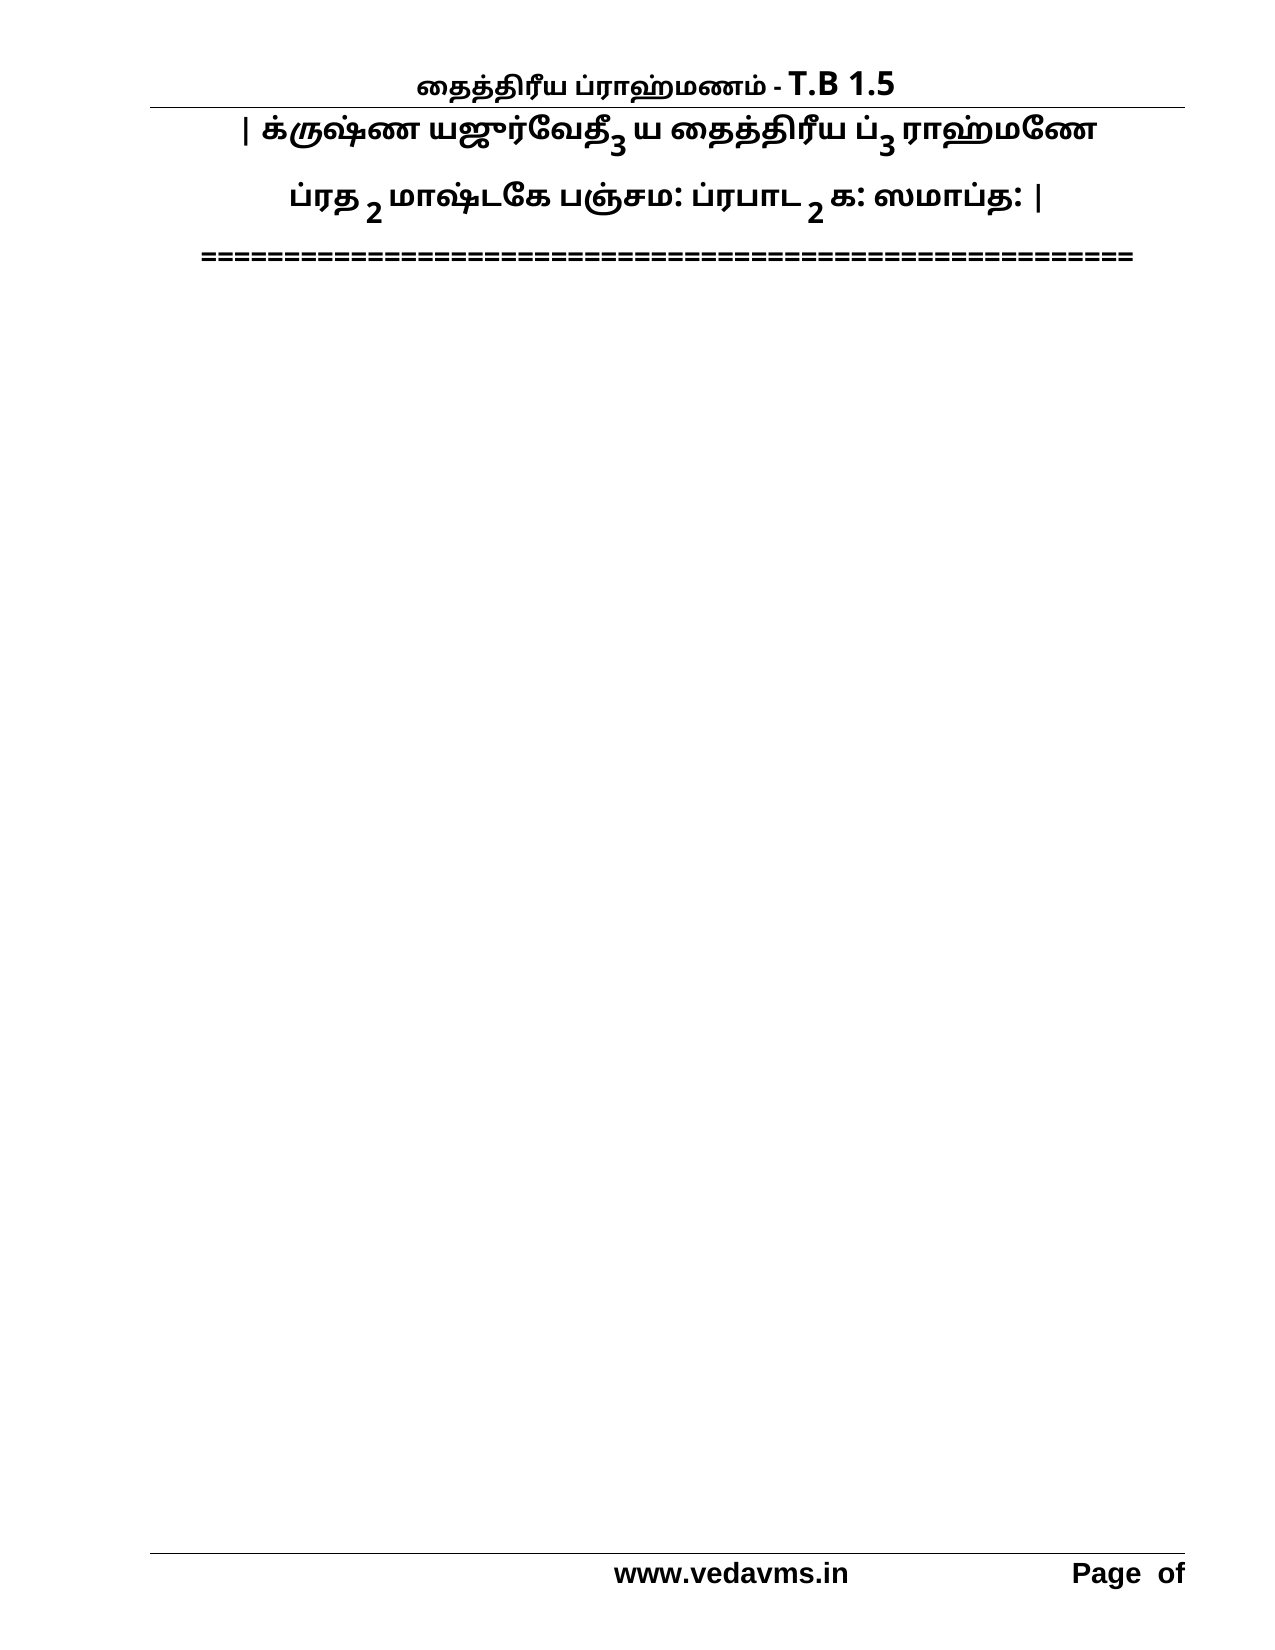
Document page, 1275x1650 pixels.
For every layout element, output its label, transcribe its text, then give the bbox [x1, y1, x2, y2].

text | க்ருஷ்ண யஜுர்வேதீ3ய தைத்திரீய ப்3ராஹ்மணே ப்ரத2மாஷ்டகே பஞ்சம: ப்ரபாட2க: ஸமாப்த: | ======================================================== [150, 108, 1185, 307]
